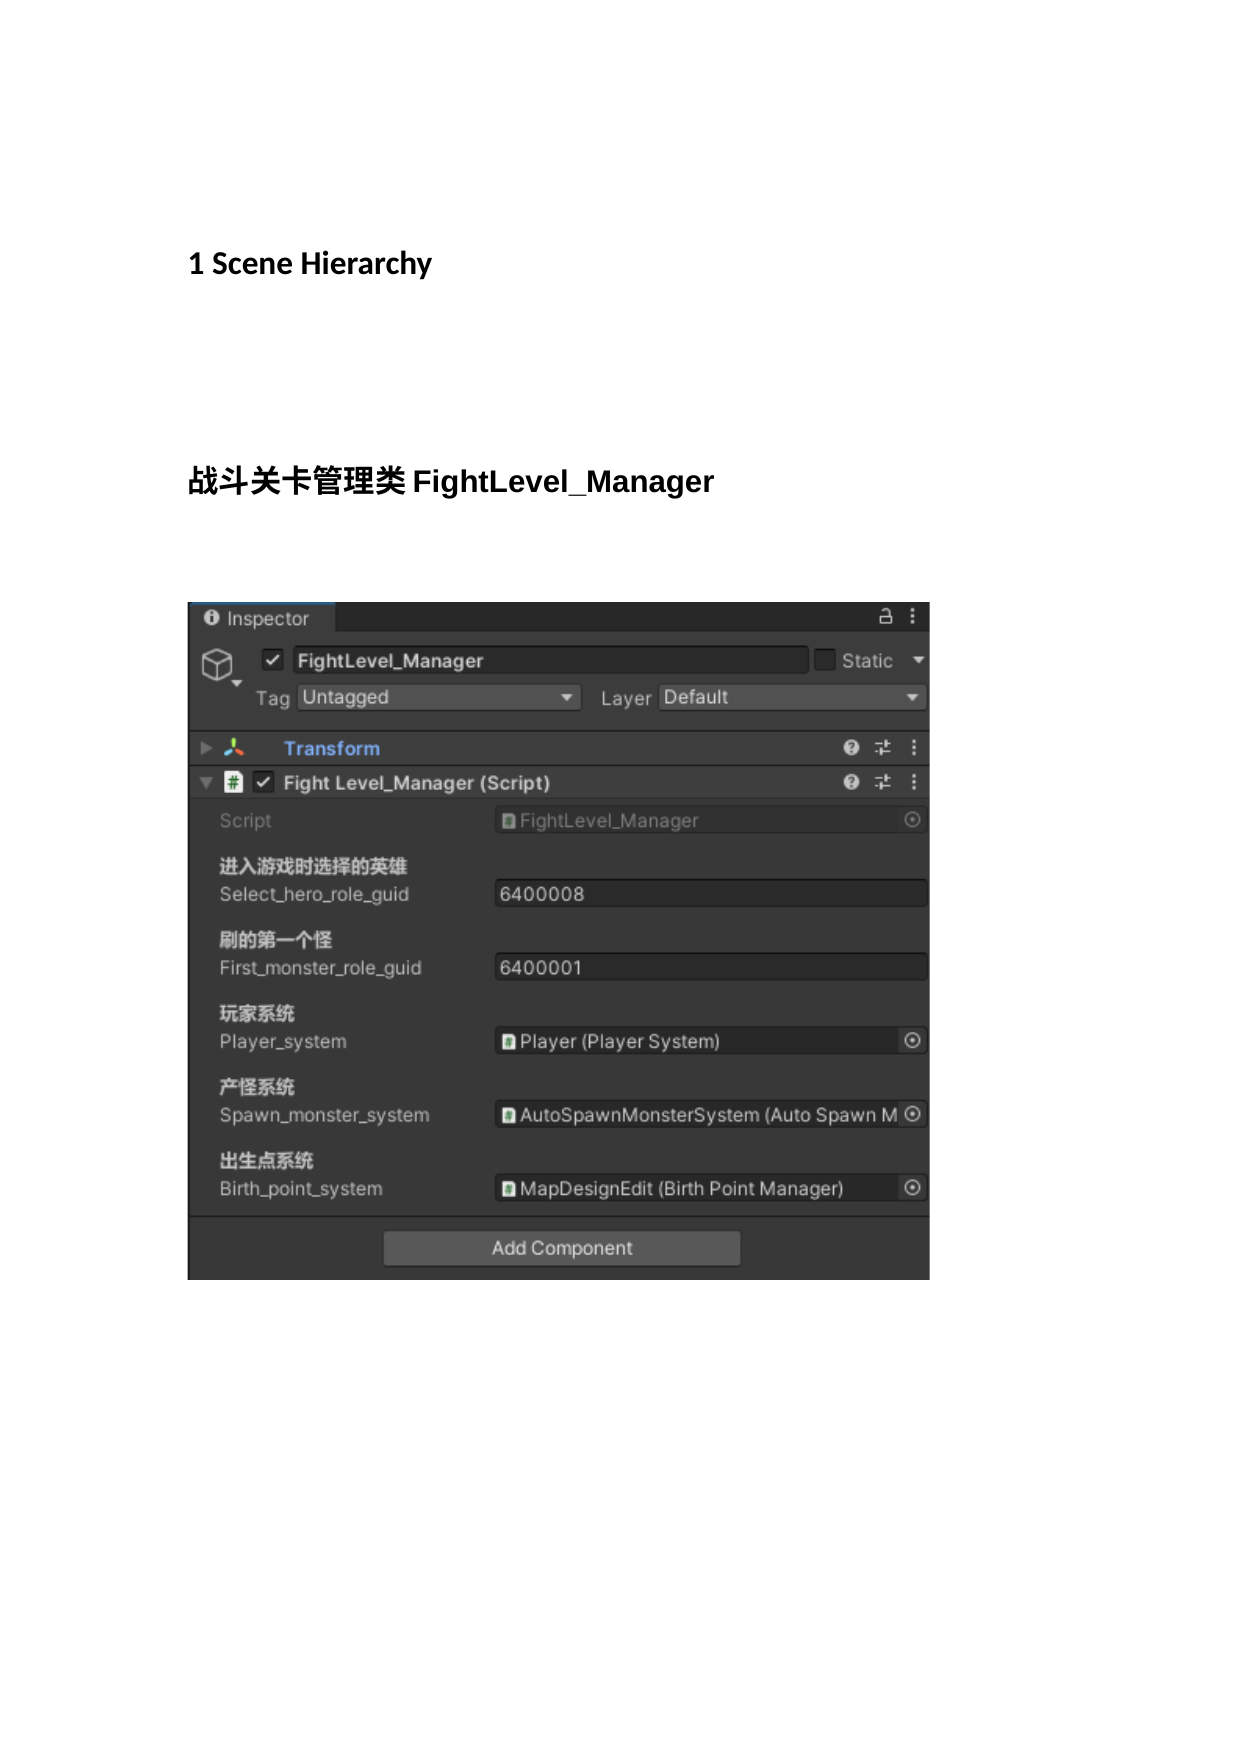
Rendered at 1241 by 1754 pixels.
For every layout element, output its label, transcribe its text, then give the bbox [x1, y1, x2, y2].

subtitle 战斗关卡管理类FightLevel_Manager [187, 446, 1053, 511]
picture [187, 602, 930, 1280]
subtitle 1 Scene Hierarchy [187, 230, 1053, 295]
